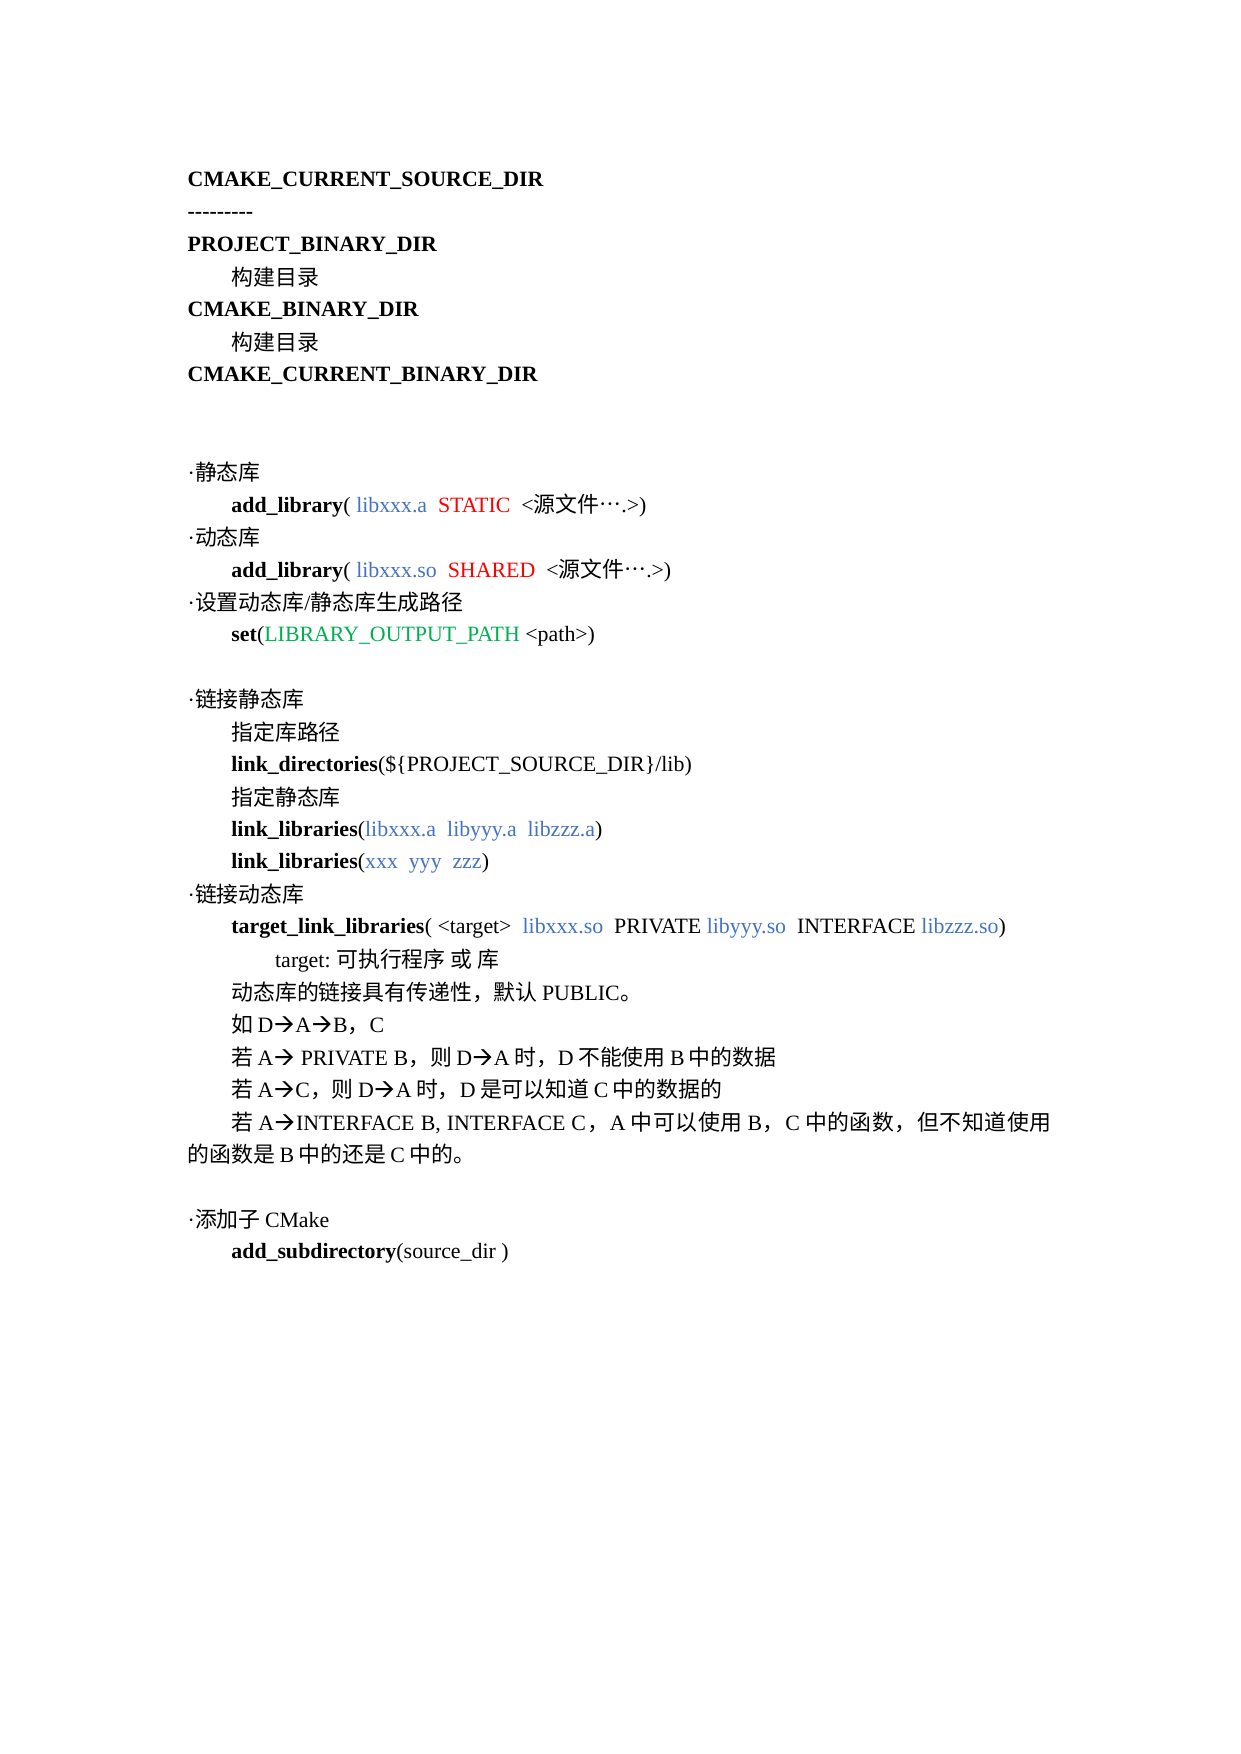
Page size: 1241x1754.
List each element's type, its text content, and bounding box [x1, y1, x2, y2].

text 构建目录 [187, 324, 1053, 357]
text 若A PRIVATE B，则DA时，D不能使用B中的数据 [187, 1039, 1053, 1072]
text add_subdirectory(source_dir ) [187, 1234, 1053, 1267]
text 指定库路径 [187, 714, 1053, 747]
text ·静态库 [187, 454, 1053, 487]
text target: 可执行程序 或 库 [187, 942, 1053, 974]
text set(LIBRARY_OUTPUT_PATH <path>) [187, 617, 1053, 649]
text PROJECT_BINARY_DIR [187, 227, 1053, 259]
text ·设置动态库/静态库生成路径 [187, 584, 1053, 617]
text link_libraries(xxx yyy zzz) [187, 844, 1053, 877]
text link_libraries(libxxx.a libyyy.a libzzz.a) [187, 812, 1053, 844]
text CMAKE_CURRENT_BINARY_DIR [187, 357, 1053, 389]
text 构建目录 [187, 259, 1053, 292]
text 如DAB，C [187, 1007, 1053, 1039]
text ·链接动态库 [187, 877, 1053, 909]
text 指定静态库 [187, 779, 1053, 812]
text ·链接静态库 [187, 682, 1053, 714]
text CMAKE_BINARY_DIR [187, 292, 1053, 324]
text 若AINTERFACE B, INTERFACE C，A中可以使用B，C中的函数，但不知道使用的函数是B中的还是C中的。 [187, 1104, 1053, 1169]
text ·添加子CMake [187, 1202, 1053, 1234]
text link_directories(${PROJECT_SOURCE_DIR}/lib) [187, 747, 1053, 779]
text 若AC，则DA时，D是可以知道C中的数据的 [187, 1072, 1053, 1104]
text CMAKE_CURRENT_SOURCE_DIR [187, 162, 1053, 194]
text add_library( libxxx.so SHARED <源文件….>) [187, 552, 1053, 584]
text --------- [187, 194, 1053, 227]
text 动态库的链接具有传递性，默认PUBLIC。 [187, 974, 1053, 1007]
text ·动态库 [187, 519, 1053, 552]
text target_link_libraries( <target> libxxx.so PRIVATE libyyy.so INTERFACE libzzz.so) [187, 909, 1053, 942]
text add_library( libxxx.a STATIC <源文件….>) [187, 487, 1053, 519]
